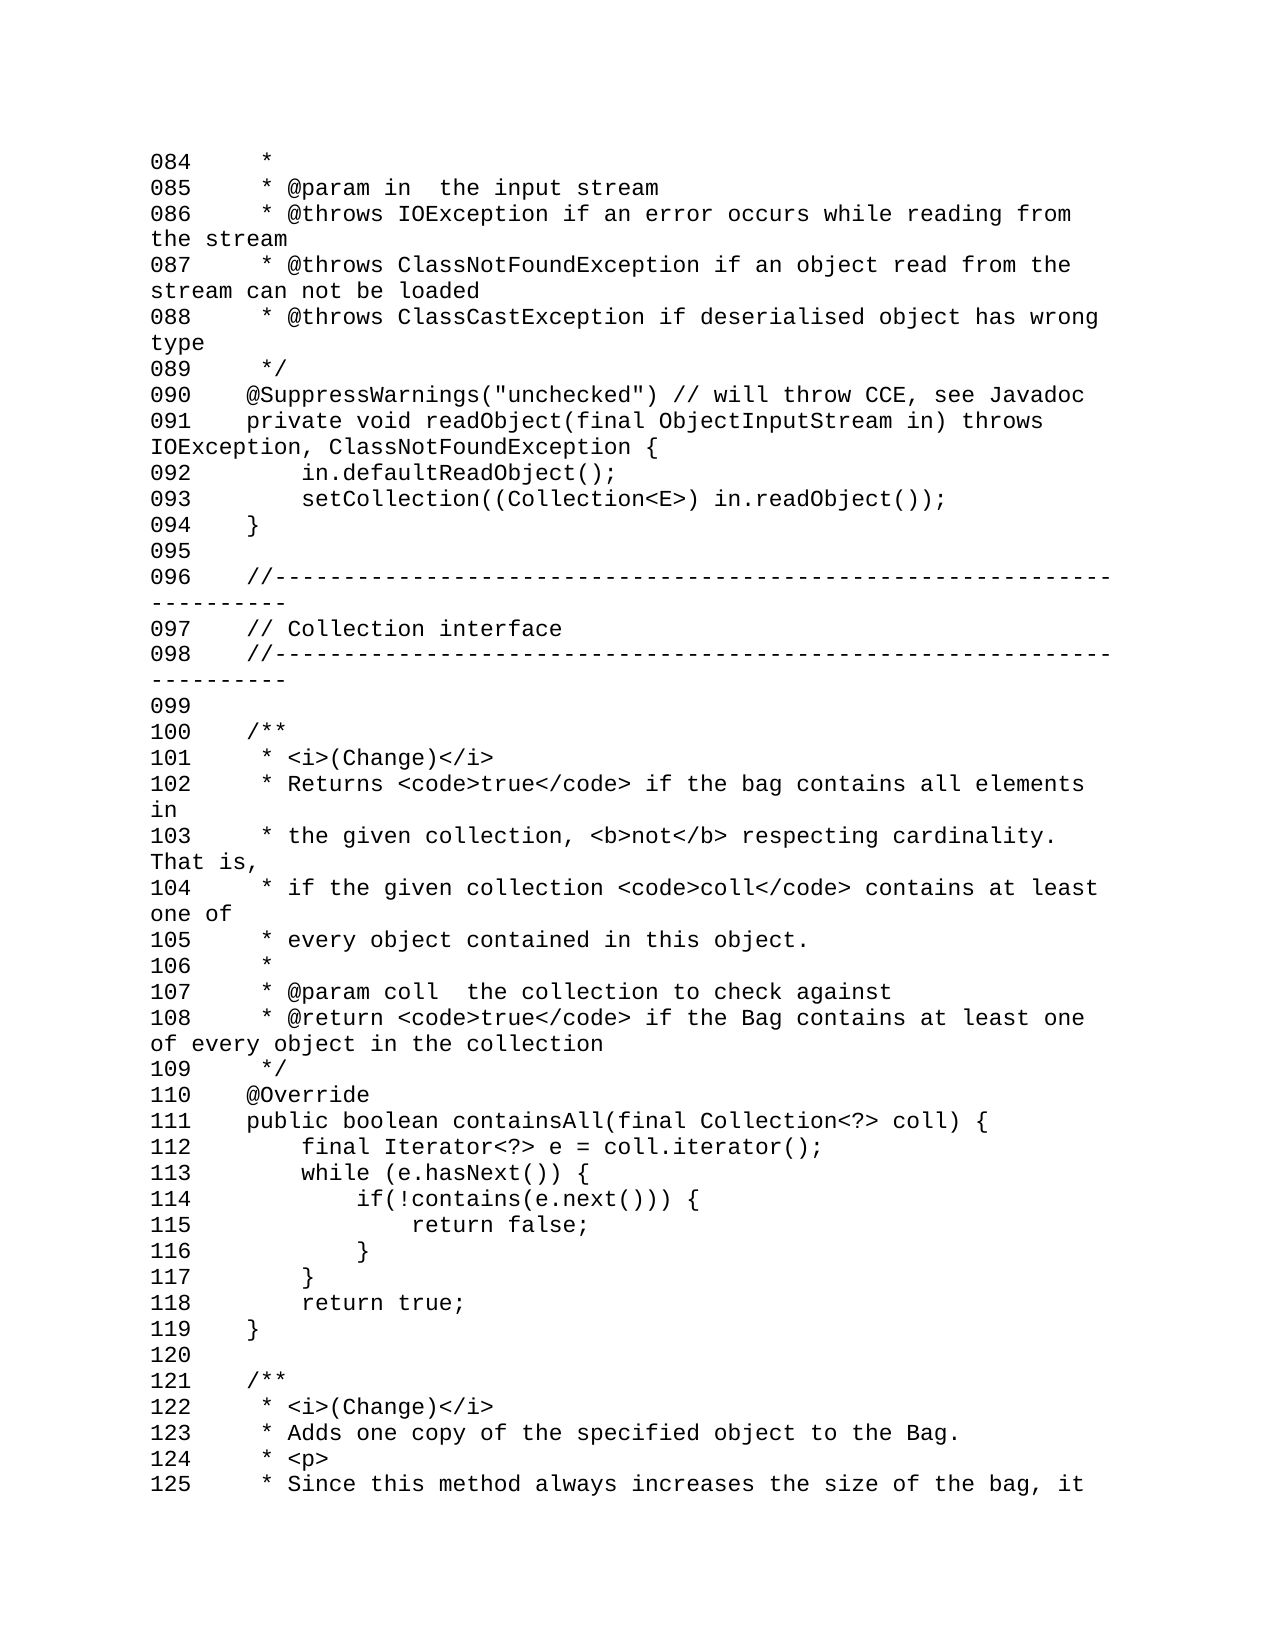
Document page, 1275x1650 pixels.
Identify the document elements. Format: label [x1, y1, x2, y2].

text [150, 150, 1125, 1499]
